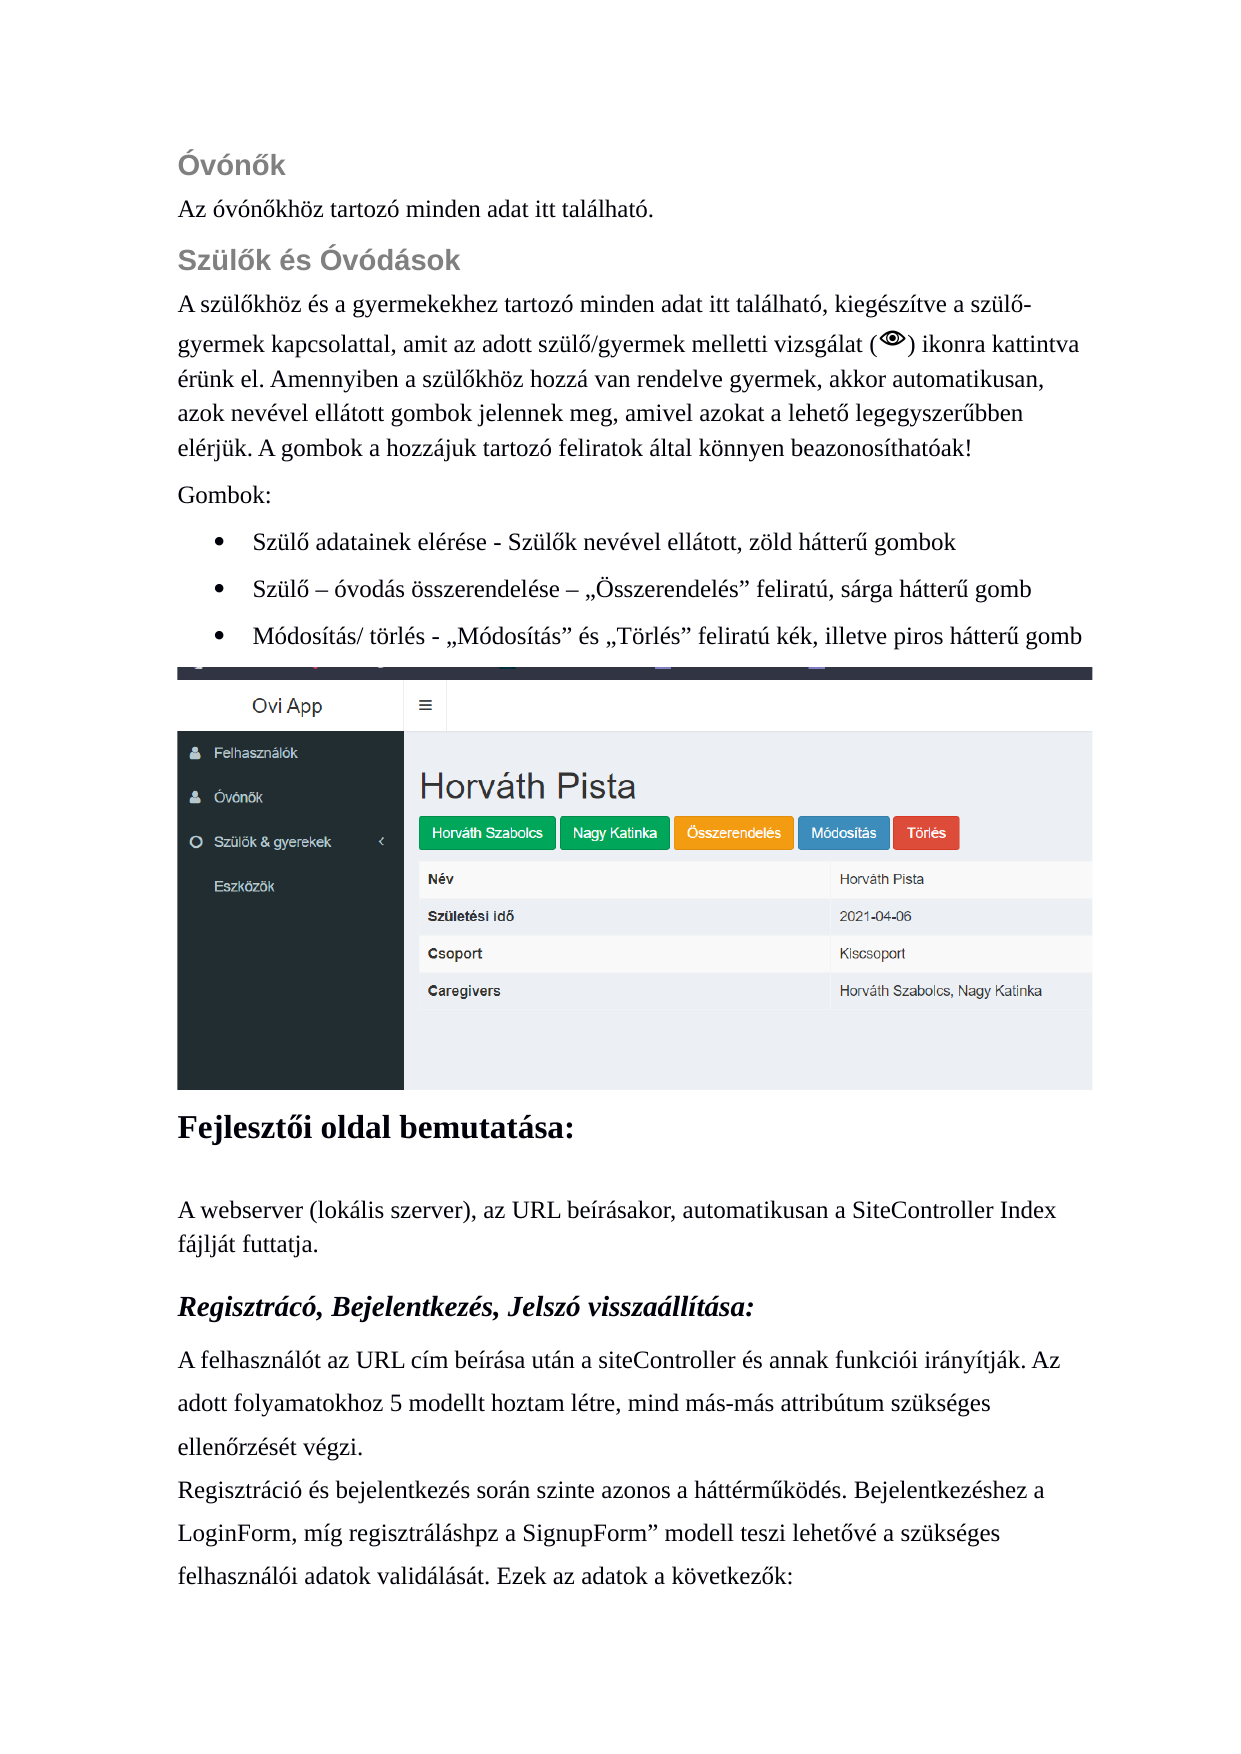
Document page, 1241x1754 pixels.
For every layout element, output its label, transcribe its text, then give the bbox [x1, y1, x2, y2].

text A szülőkhöz és a gyermekekhez tartozó minden adat itt található, kiegészítve a szülő-gyermek kapcsolattal, amit az adott szülő/gyermek melletti vizsgálat () ikonra kattintva érünk el. Amennyiben a szülőkhöz hozzá van rendelve gyermek, akkor automatikusan, azok nevével ellátott gombok jelennek meg, amivel azokat a lehető legegyszerűbben elérjük. A gombok a hozzájuk tartozó feliratok által könnyen beazonosíthatóak! [177, 289, 1092, 462]
text A webserver (lokális szerver), az URL beírásakor, automatikusan a SiteController Index fájlját futtatja. [177, 1195, 1092, 1258]
picture [877, 323, 908, 353]
text Az óvónőkhöz tartozó minden adat itt található. [177, 194, 1092, 222]
text Regisztráció és bejelentkezés során szinte azonos a háttérműködés. Bejelentkezéshez a LoginForm, míg regisztráláshpz a SignupForm” modell teszi lehetővé a szükséges felhasználói adatok validálását. Ezek az adatok a következők: [177, 1475, 1092, 1590]
text Gombok: [177, 480, 1092, 509]
subtitle Fejlesztői oldal bemutatása: [177, 1108, 1092, 1146]
subtitle Óvónők [177, 148, 1092, 181]
text A felhasználót az URL cím beírása után a siteController és annak funkciói irányítják. Az adott folyamatokhoz 5 modellt hoztam létre, mind más-más attribútum szükséges ellenőrzését végzi. [177, 1345, 1092, 1460]
subtitle Regisztrácó, Bejelentkezés, Jelszó visszaállítása: [177, 1289, 1092, 1322]
list Szülő – óvodás összerendelése – „Összerendelés” feliratú, sárga hátterű gomb [215, 574, 1092, 603]
subtitle Szülők és Óvódások [177, 243, 1092, 276]
list Módosítás/ törlés - „Módosítás” és „Törlés” feliratú kék, illetve piros hátterű gomb [215, 621, 1092, 649]
picture [177, 667, 1093, 1090]
list Szülő adatainek elérése - Szülők nevével ellátott, zöld hátterű gombok [215, 527, 1092, 556]
